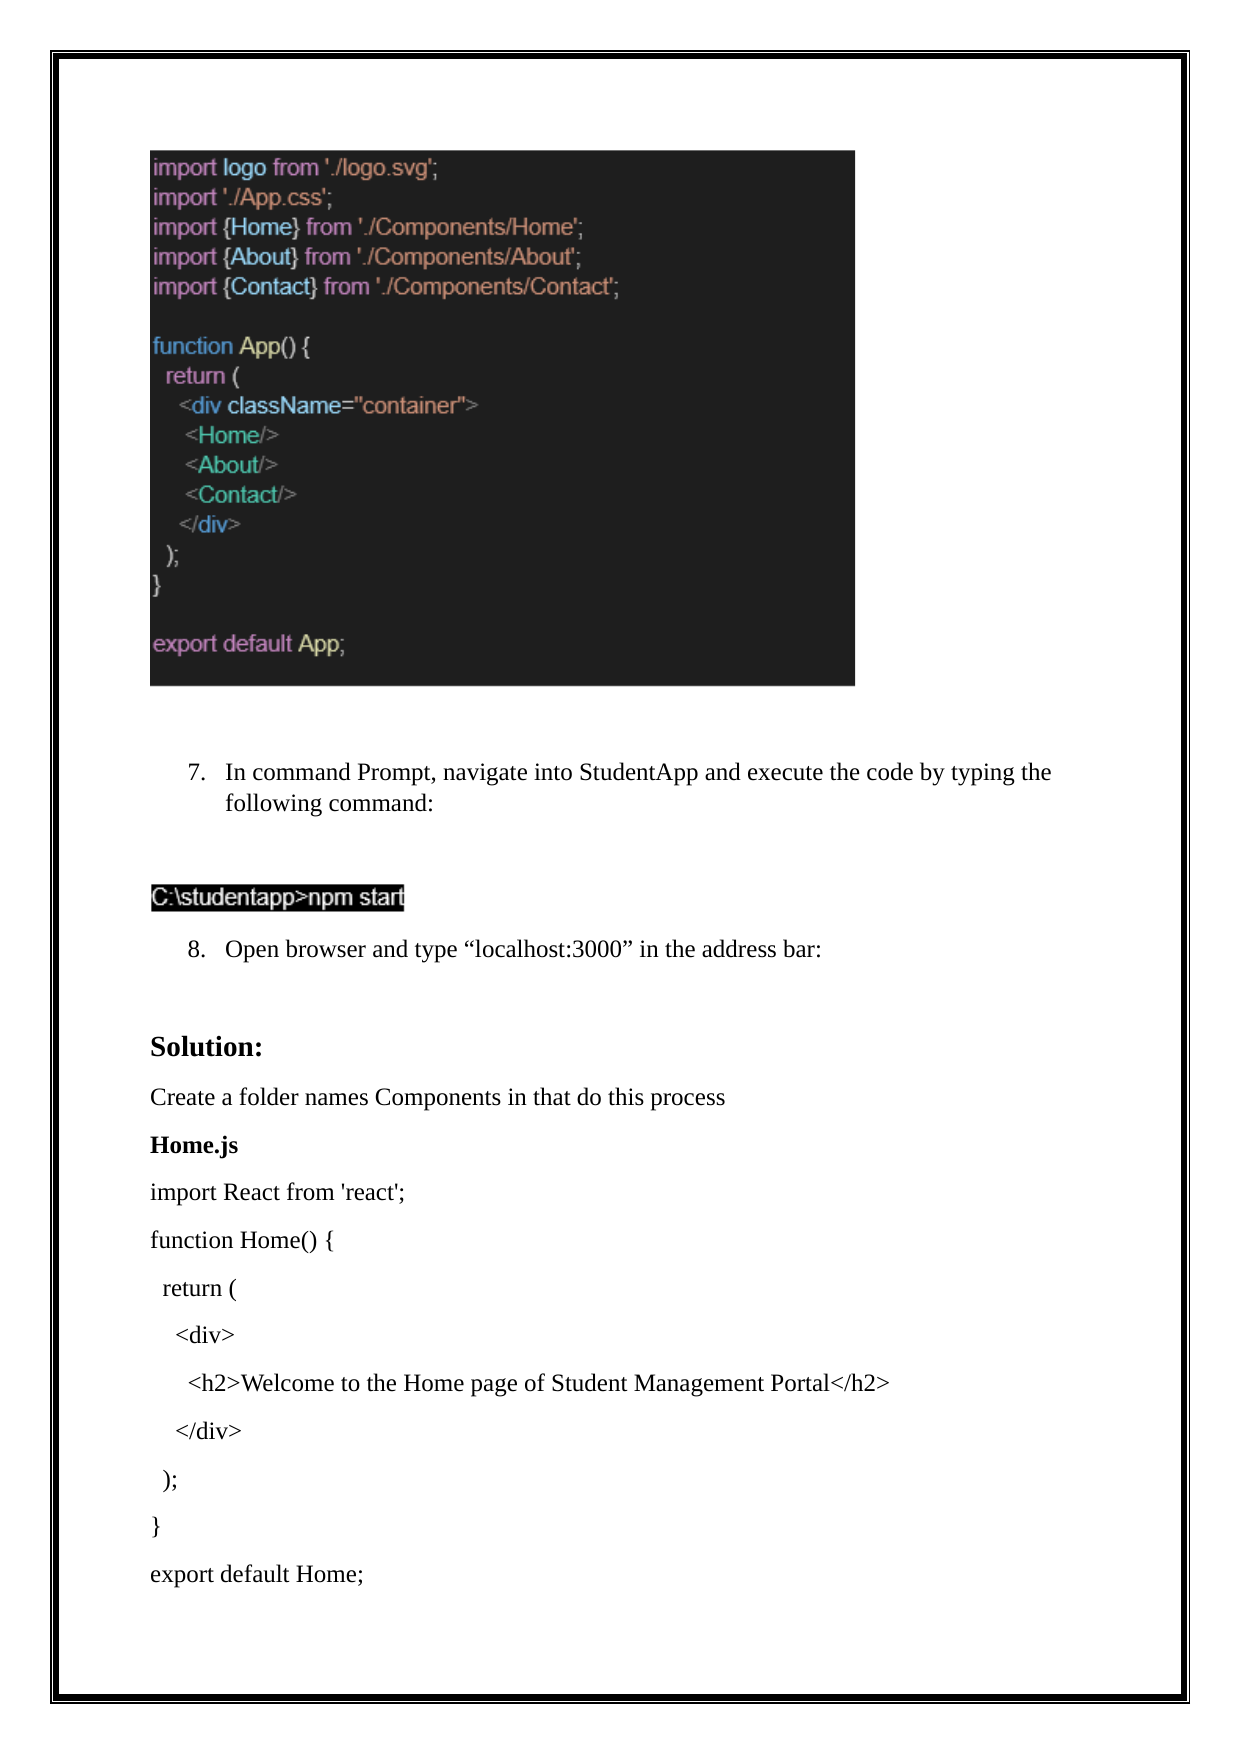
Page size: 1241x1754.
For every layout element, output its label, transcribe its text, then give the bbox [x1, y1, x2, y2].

text Home.js [150, 1130, 1090, 1158]
text return ( [150, 1273, 1090, 1302]
picture [150, 150, 856, 691]
text </div> [150, 1416, 1090, 1445]
text Solution: [150, 1029, 1090, 1063]
list In command Prompt, navigate into StudentApp and execute the code by typing the following command: [187, 757, 1090, 817]
text <div> [150, 1321, 1090, 1349]
text } [150, 1511, 1090, 1540]
list Open browser and type “localhost:3000” in the address bar: [187, 934, 1090, 962]
text import React from 'react'; [150, 1177, 1090, 1206]
text <h2>Welcome to the Home page of Student Management Portal</h2> [150, 1368, 1090, 1397]
picture [150, 883, 409, 915]
text export default Home; [150, 1559, 1090, 1588]
text Create a folder names Components in that do this process [150, 1082, 1090, 1111]
text ); [150, 1464, 1090, 1492]
text function Home() { [150, 1225, 1090, 1254]
